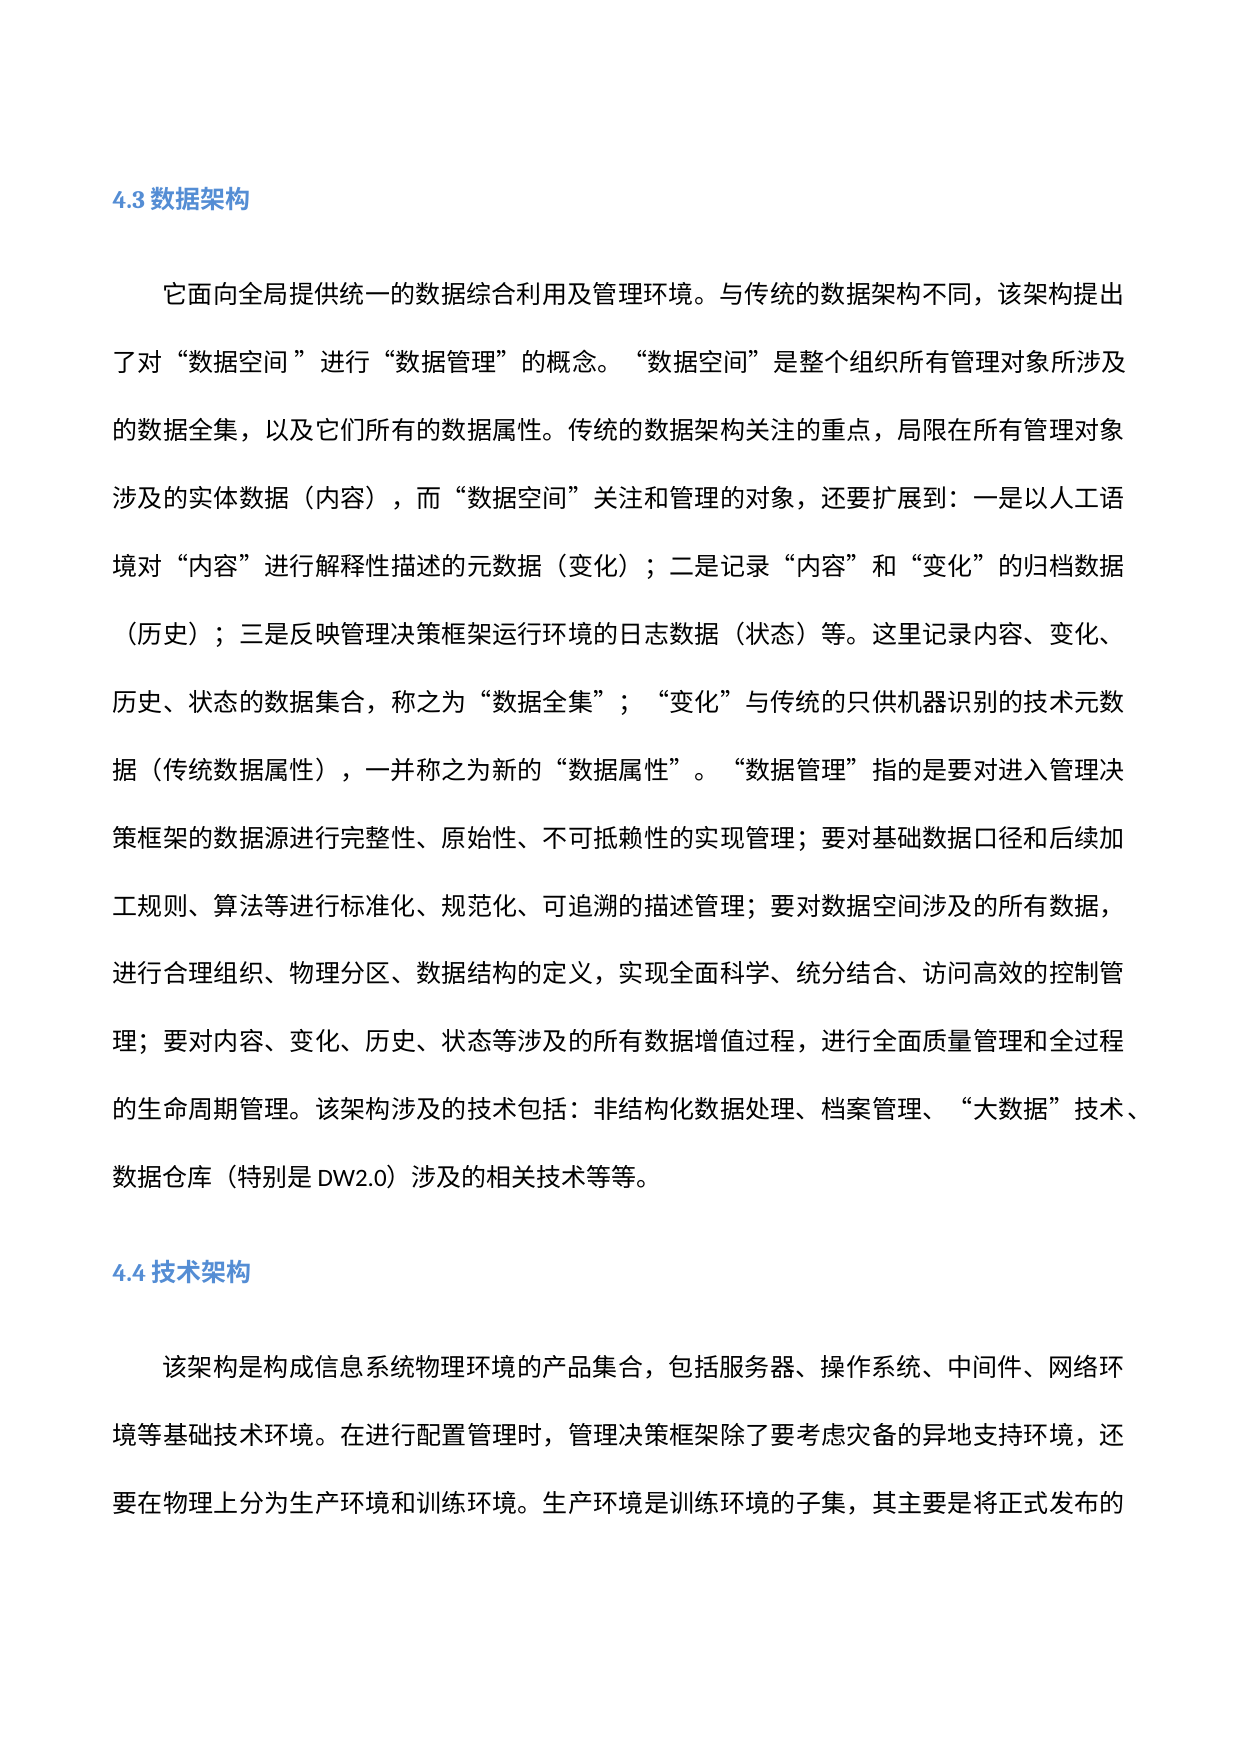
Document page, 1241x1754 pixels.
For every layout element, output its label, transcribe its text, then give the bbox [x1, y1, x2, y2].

text 它面向全局提供统一的数据综合利用及管理环境。与传统的数据架构不同，该架构提出了对“数据空间 ”进行“数据管理”的概念。“数据空间”是整个组织所有管理对象所涉及的数据全集，以及它们所有的数据属性。传统的数据架构关注的重点，局限在所有管理对象涉及的实体数据（内容），而“数据空间”关注和管理的对象，还要扩展到：一是以人工语境对“内容”进行解释性描述的元数据（变化）；二是记录“内容”和“变化”的归档数据（历史）；三是反映管理决策框架运行环境的日志数据（状态）等。这里记录内容、变化、历史、状态的数据集合，称之为“数据全集”；“变化”与传统的只供机器识别的技术元数据（传统数据属性），一并称之为新的“数据属性”。“数据管理”指的是要对进入管理决策框架的数据源进行完整性、原始性、不可抵赖性的实现管理；要对基础数据口径和后续加工规则、算法等进行标准化、规范化、可追溯的描述管理；要对数据空间涉及的所有数据，进行合理组织、物理分区、数据结构的定义，实现全面科学、统分结合、访问高效的控制管理；要对内容、变化、历史、状态等涉及的所有数据增值过程，进行全面质量管理和全过程的生命周期管理。该架构涉及的技术包括：非结构化数据处理、档案管理、“大数据”技术、数据仓库（特别是DW2.0）涉及的相关技术等等。 [112, 259, 1128, 1210]
subtitle 4.4技术架构 [112, 1237, 1128, 1305]
subtitle 4.3数据架构 [112, 164, 1128, 232]
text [112, 1332, 1128, 1536]
